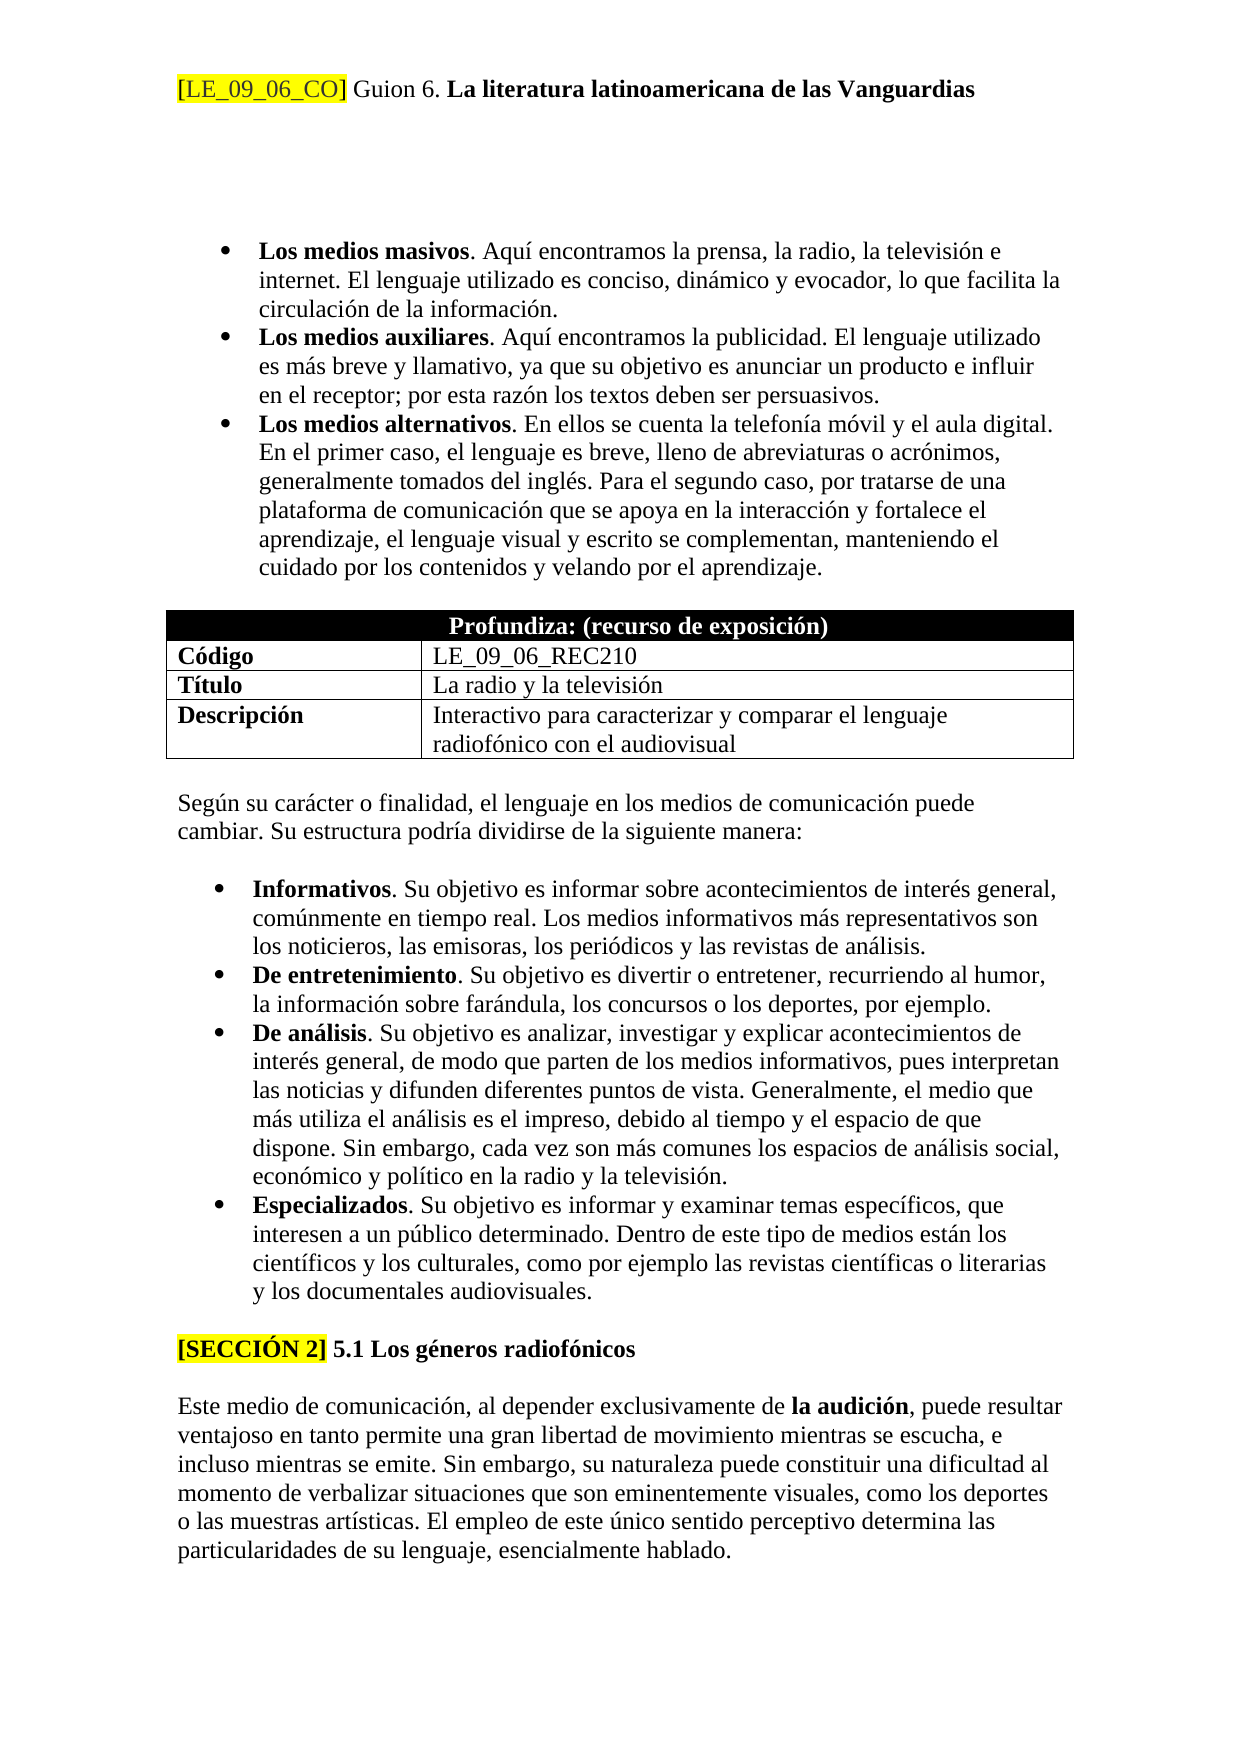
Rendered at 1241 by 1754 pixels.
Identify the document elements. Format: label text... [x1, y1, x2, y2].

table_header Profundiza: (recurso de exposición) [167, 611, 1073, 640]
list Especializados. Su objetivo es informar y examinar temas específicos, que interesen a un público determinado. Dentro de este tipo de medios están los científicos y los culturales, como por ejemplo las revistas científicas o literarias y los documentales audiovisuales. [215, 1190, 1063, 1305]
table_cell Título [167, 671, 421, 699]
list Los medios masivos. Aquí encontramos la prensa, la radio, la televisión e internet. El lenguaje utilizado es conciso, dinámico y evocador, lo que facilita la circulación de la información. [221, 236, 1063, 322]
list De análisis. Su objetivo es analizar, investigar y explicar acontecimientos de interés general, de modo que parten de los medios informativos, pues interpretan las noticias y difunden diferentes puntos de vista. Generalmente, el medio que más utiliza el análisis es el impreso, debido al tiempo y el espacio de que dispone. Sin embargo, cada vez son más comunes los espacios de análisis social, económico y político en la radio y la televisión. [215, 1018, 1063, 1190]
list Los medios auxiliares. Aquí encontramos la publicidad. El lenguaje utilizado es más breve y llamativo, ya que su objetivo es anunciar un producto e influir en el receptor; por esta razón los textos deben ser persuasivos. [221, 322, 1063, 409]
list De entretenimiento. Su objetivo es divertir o entretener, recurriendo al humor, la información sobre farándula, los concursos o los deportes, por ejemplo. [215, 960, 1063, 1018]
table_cell Descripción [167, 700, 421, 758]
table_cell La radio y la televisión [422, 671, 1073, 699]
table_cell LE_09_06_REC210 [422, 641, 1073, 669]
list Informativos. Su objetivo es informar sobre acontecimientos de interés general, comúnmente en tiempo real. Los medios informativos más representativos son los noticieros, las emisoras, los periódicos y las revistas de análisis. [215, 874, 1063, 960]
text Este medio de comunicación, al depender exclusivamente de la audición, puede resultar ventajoso en tanto permite una gran libertad de movimiento mientras se escucha, e incluso mientras se emite. Sin embargo, su naturaleza puede constituir una dificultad al momento de verbalizar situaciones que son eminentemente visuales, como los deportes o las muestras artísticas. El empleo de este único sentido perceptivo determina las particularidades de su lenguaje, esencialmente hablado. [177, 1391, 1063, 1564]
list Los medios alternativos. En ellos se cuenta la telefonía móvil y el aula digital. En el primer caso, el lenguaje es breve, lleno de abreviaturas o acrónimos, generalmente tomados del inglés. Para el segundo caso, por tratarse de una plataforma de comunicación que se apoya en la interacción y fortalece el aprendizaje, el lenguaje visual y escrito se complementan, manteniendo el cuidado por los contenidos y velando por el aprendizaje. [221, 409, 1063, 581]
table_cell Interactivo para caracterizar y comparar el lenguaje radiofónico con el audiovisual [422, 700, 1073, 758]
text [SECCIÓN 2] 5.1 Los géneros radiofónicos [327, 1334, 1063, 1363]
text Según su carácter o finalidad, el lenguaje en los medios de comunicación puede cambiar. Su estructura podría dividirse de la siguiente manera: [177, 788, 1063, 845]
table_cell Código [167, 641, 421, 669]
